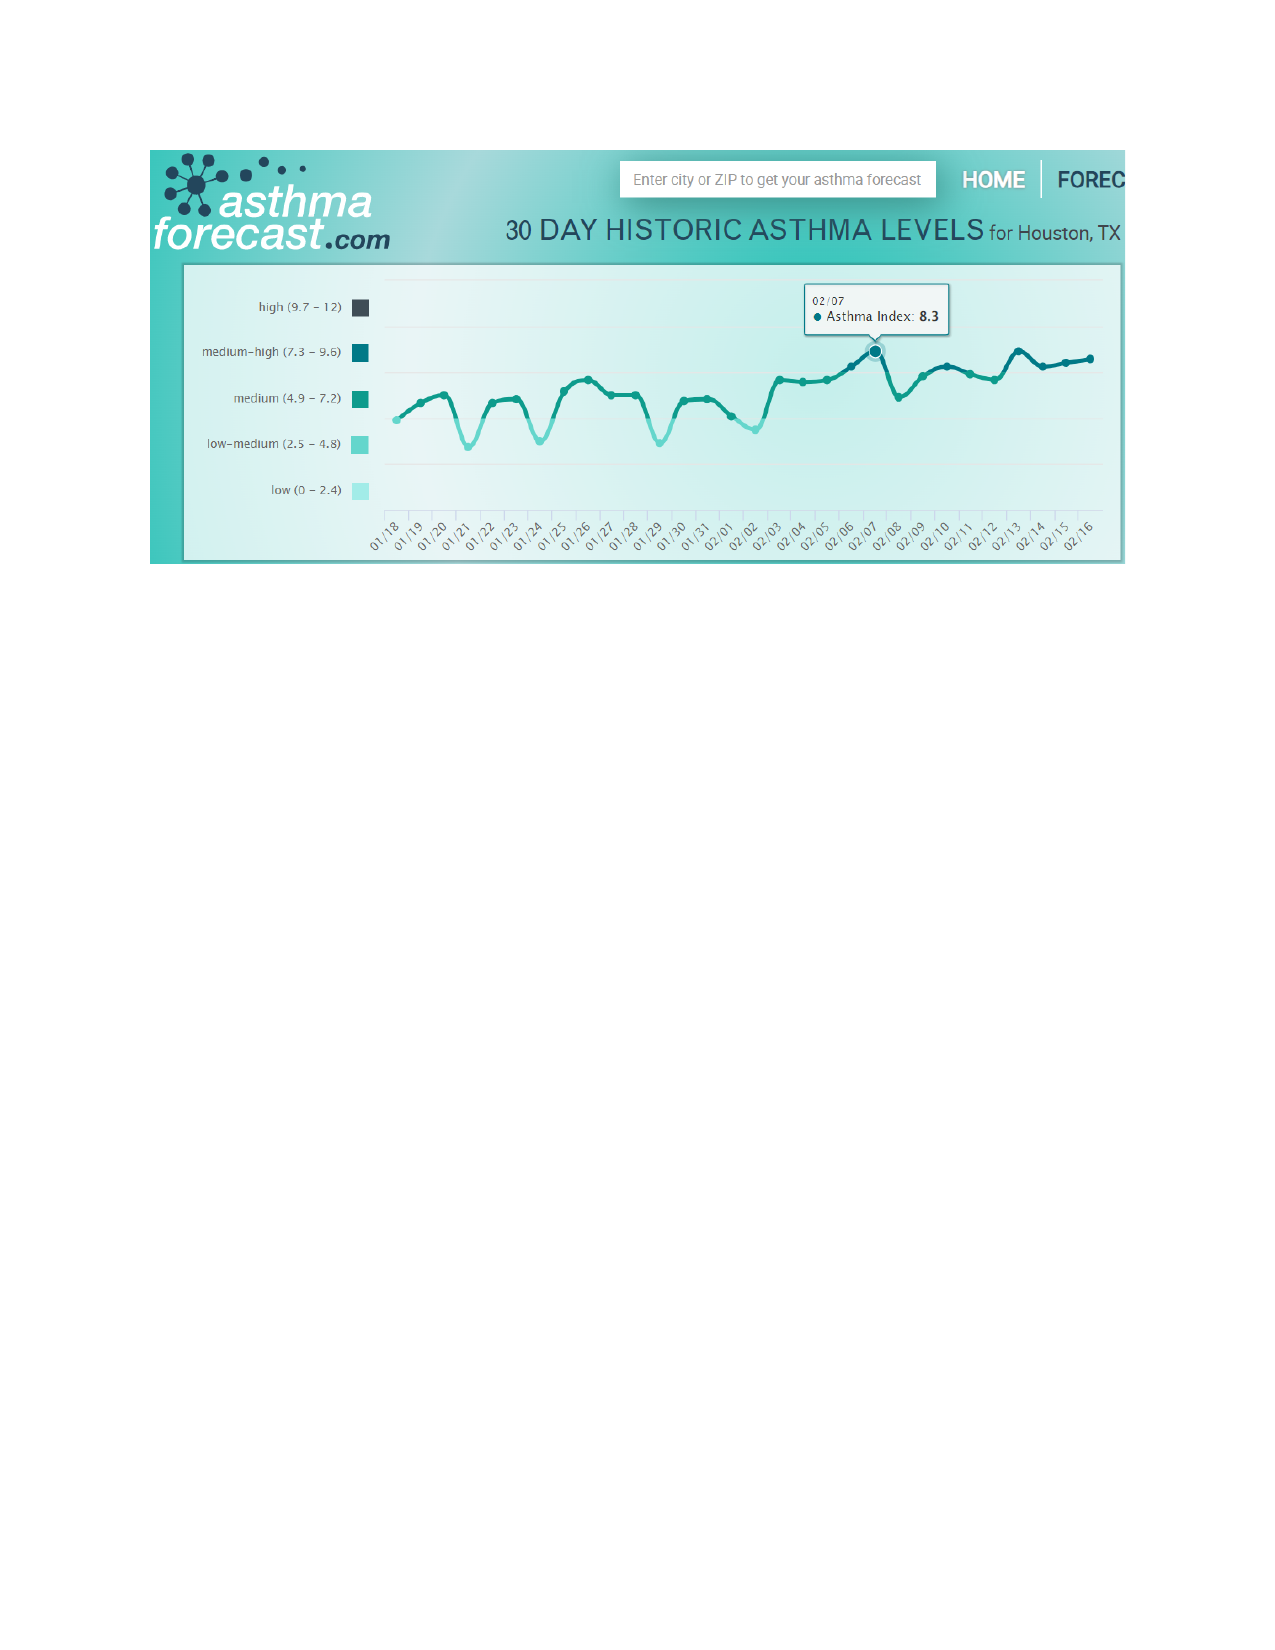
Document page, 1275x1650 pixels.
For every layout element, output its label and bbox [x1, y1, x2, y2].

picture [150, 150, 1125, 564]
